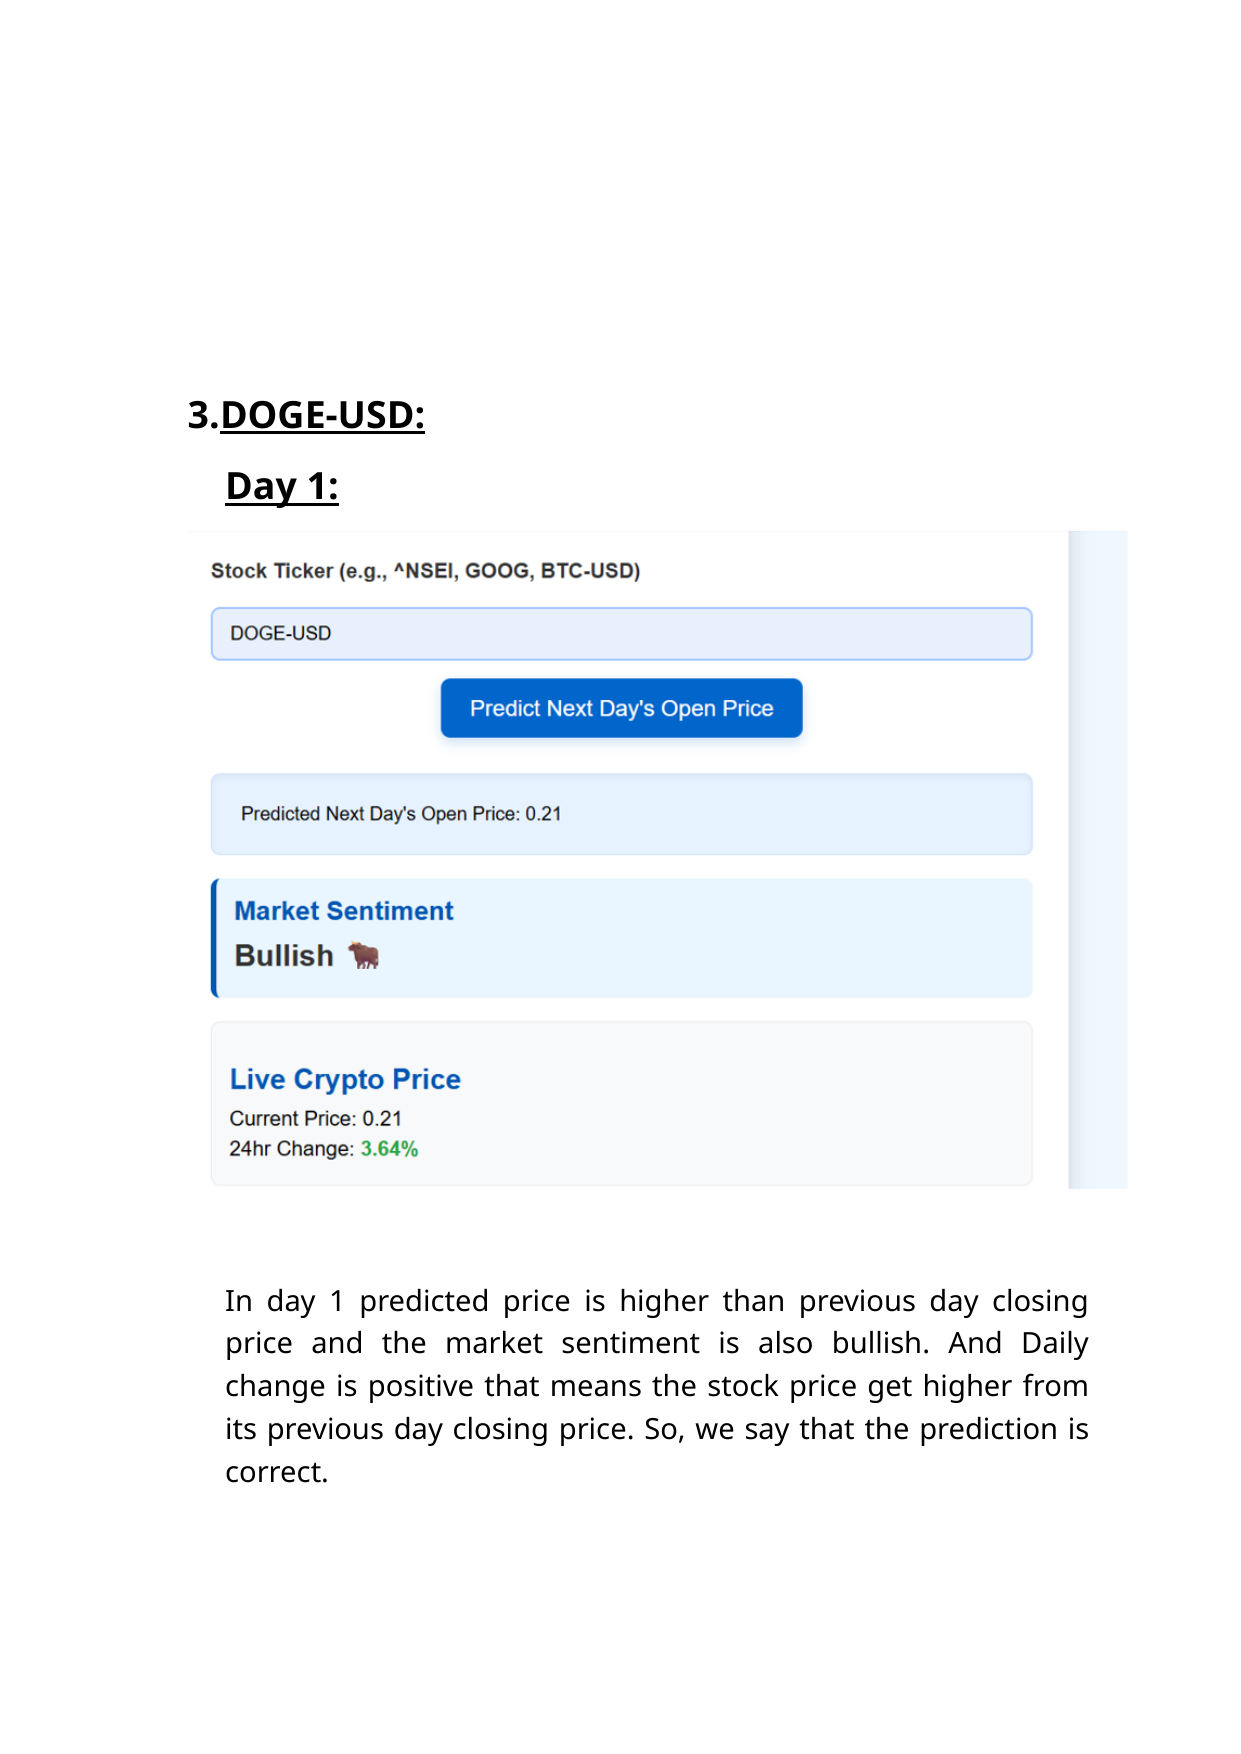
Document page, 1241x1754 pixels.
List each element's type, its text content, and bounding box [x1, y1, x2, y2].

picture [187, 531, 1128, 1189]
text 3.DOGE-USD: [187, 388, 1090, 439]
list Day 1: [225, 460, 1090, 511]
list In day 1 predicted price is higher than previous day closing price and the market sentiment is also bullish. And Daily change is positive that means the stock price get higher from its previous day closing price. So, we say that the prediction is correct. [225, 1280, 1090, 1491]
